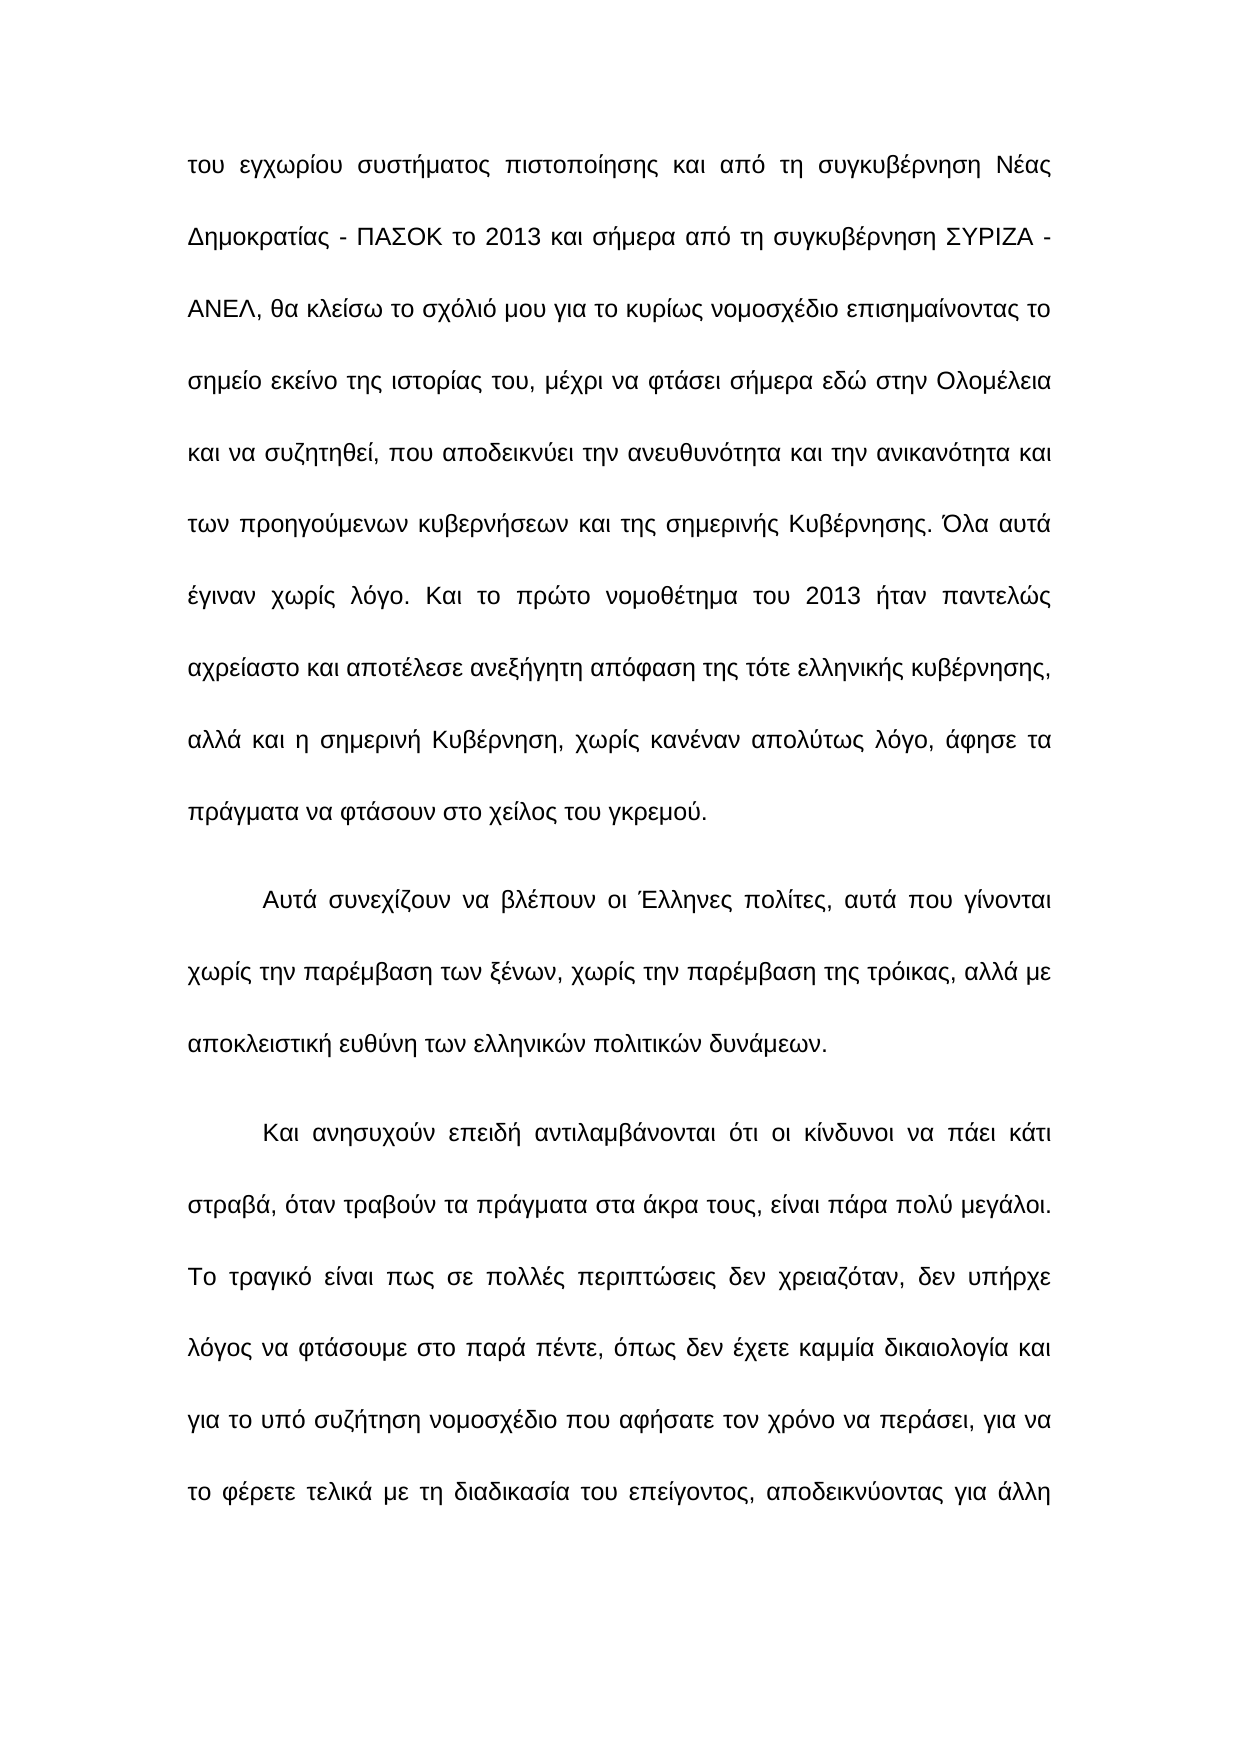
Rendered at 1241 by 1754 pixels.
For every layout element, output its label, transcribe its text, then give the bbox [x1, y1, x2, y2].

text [187, 150, 1053, 826]
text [187, 1118, 1053, 1506]
text Αυτά συνεχίζουν να βλέπουν οι Έλληνες πολίτες, αυτά που γίνονται χωρίς την παρέμβαση των ξένων, χωρίς την παρέμβαση της τρόικας, αλλά με αποκλειστική ευθύνη των ελληνικών πολιτικών δυνάμεων. [187, 885, 1053, 1058]
